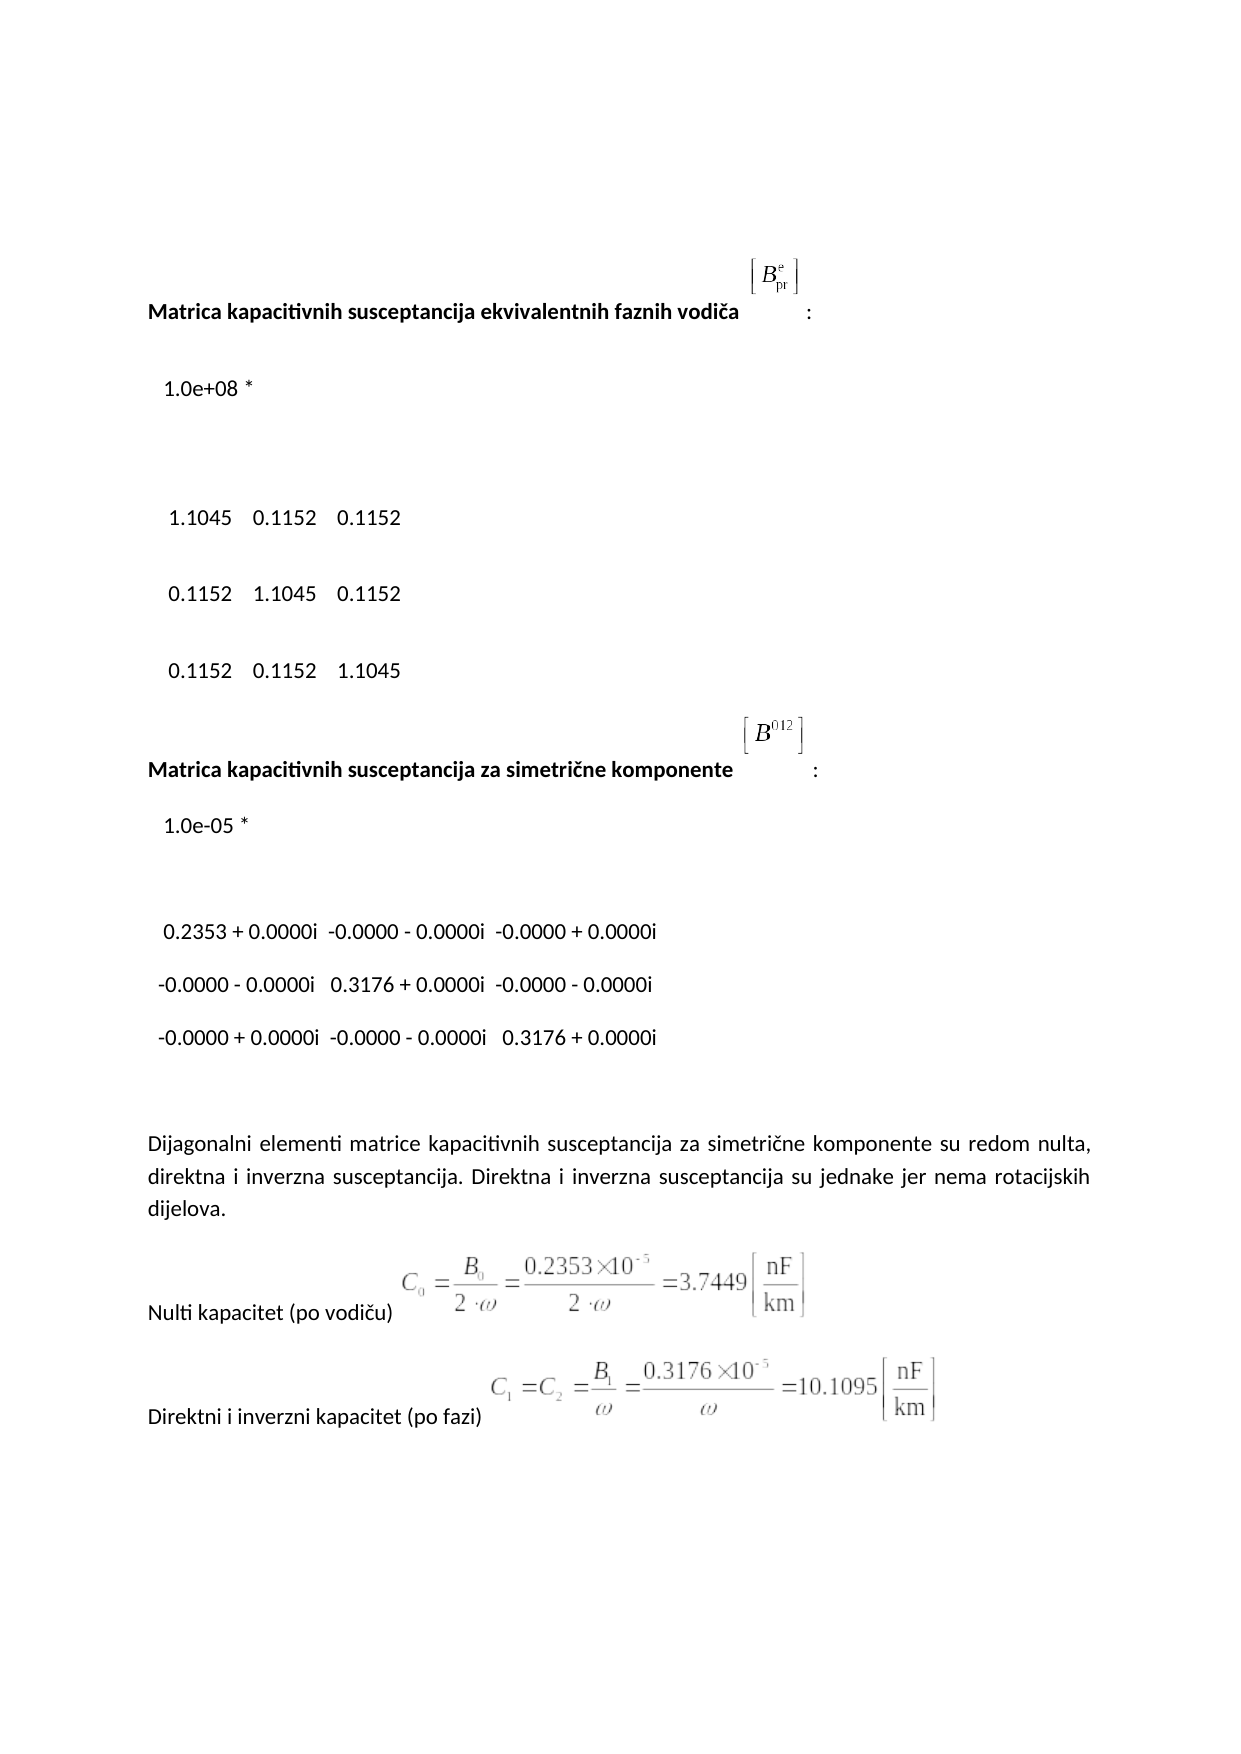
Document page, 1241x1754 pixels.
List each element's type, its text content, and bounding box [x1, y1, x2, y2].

text -0.0000 - 0.0000i 0.3176 + 0.0000i -0.0000 - 0.0000i [148, 971, 1093, 998]
text 1.0e-05 * [148, 811, 1093, 839]
text 0.2353 + 0.0000i -0.0000 - 0.0000i -0.0000 + 0.0000i [148, 917, 1093, 946]
text Direktni i inverzni kapacitet (po fazi) [148, 1351, 1093, 1431]
text Matrica kapacitivnih susceptancija za simetrične komponente : [148, 712, 1093, 783]
text Dijagonalni elementi matrice kapacitivnih susceptancija za simetrične komponente su redom nulta, direktna i inverzna susceptancija. Direktna i inverzna susceptancija su jednake jer nema rotacijskih dijelova. [148, 1129, 1093, 1222]
text 1.0e+08 * [148, 353, 1093, 402]
text Nulti kapacitet (po vodiču) [148, 1247, 1093, 1326]
text -0.0000 + 0.0000i -0.0000 - 0.0000i 0.3176 + 0.0000i [148, 1023, 1093, 1052]
text 0.1152 0.1152 1.1045 [148, 636, 1093, 684]
text 1.1045 0.1152 0.1152 [148, 483, 1093, 531]
text Matrica kapacitivnih susceptancija ekvivalentnih faznih vodiča : [148, 254, 1093, 325]
text 0.1152 1.1045 0.1152 [148, 559, 1093, 607]
